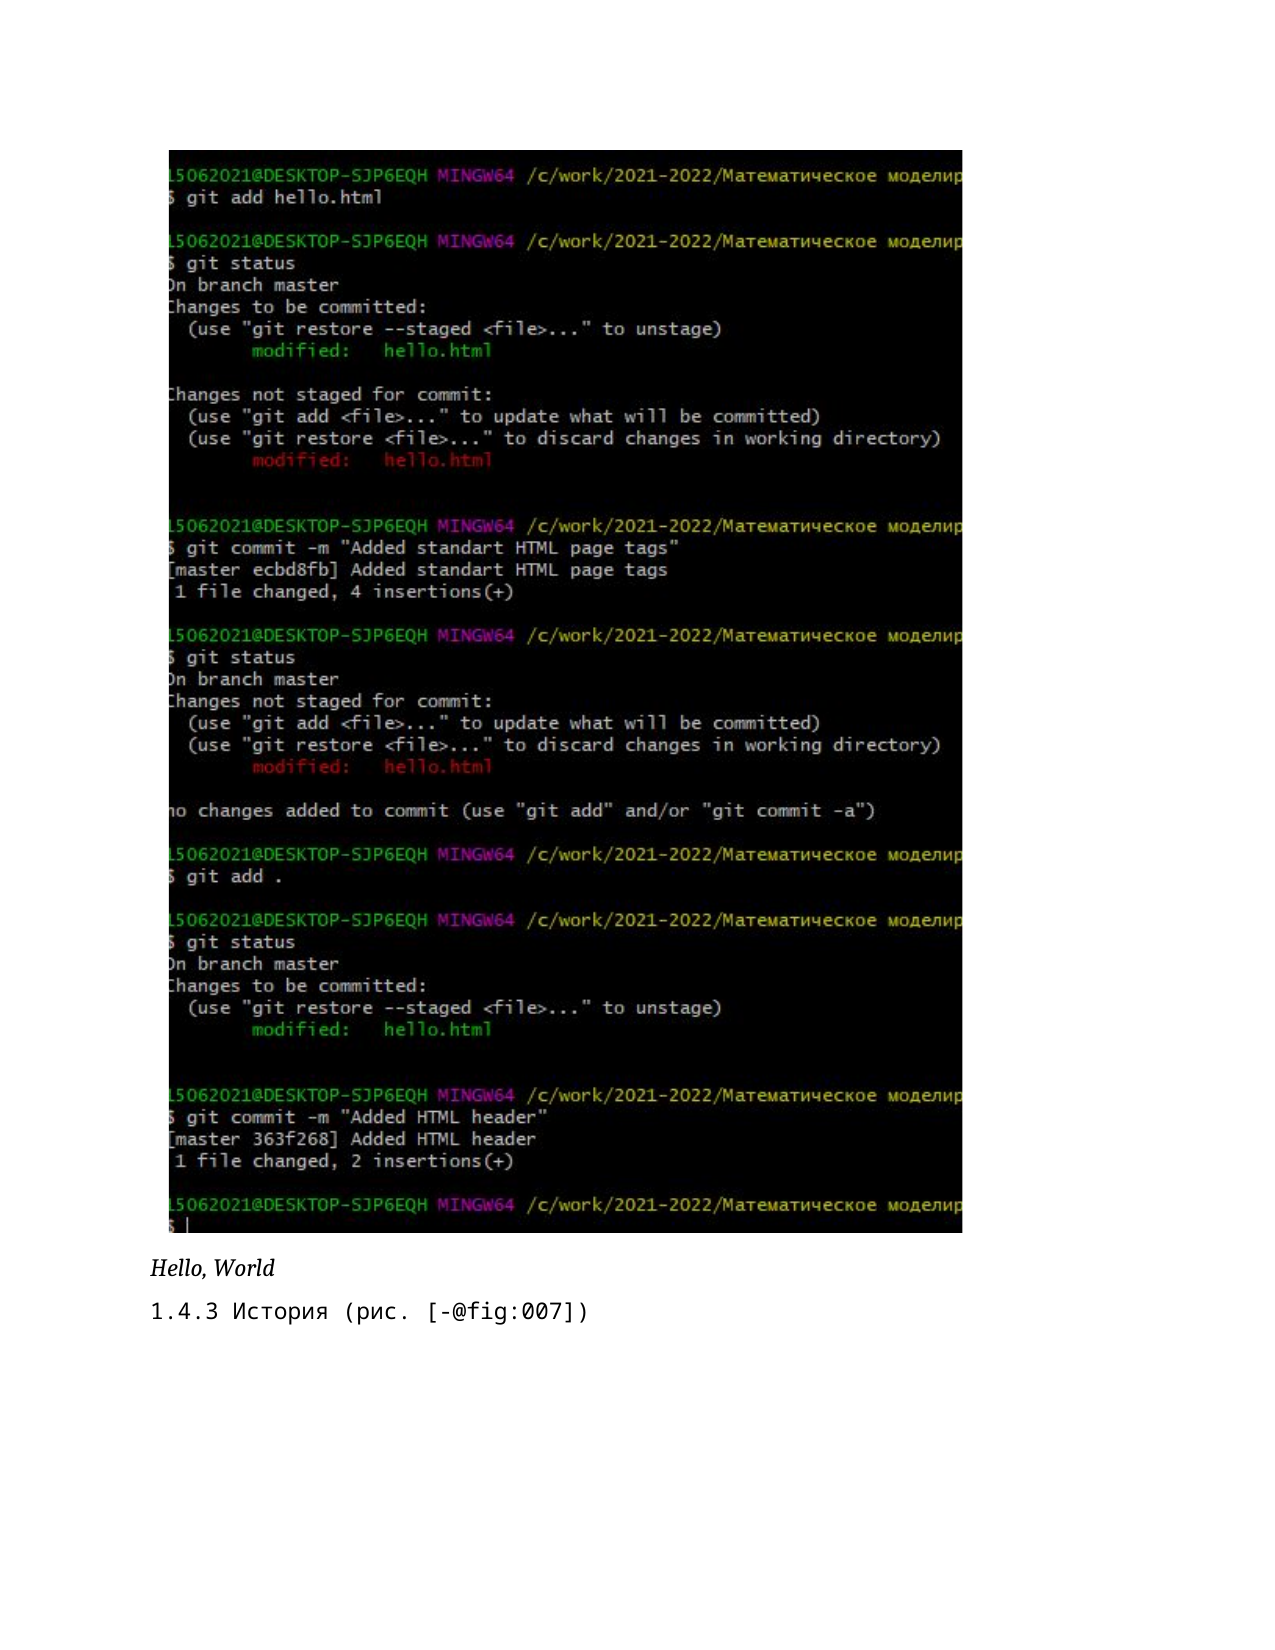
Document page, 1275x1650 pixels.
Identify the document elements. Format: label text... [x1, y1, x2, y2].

text Hello, World [150, 1254, 1125, 1282]
picture [168, 150, 963, 1233]
text 1.4.3 История (рис. [-@fig:007]) [150, 1295, 1125, 1326]
